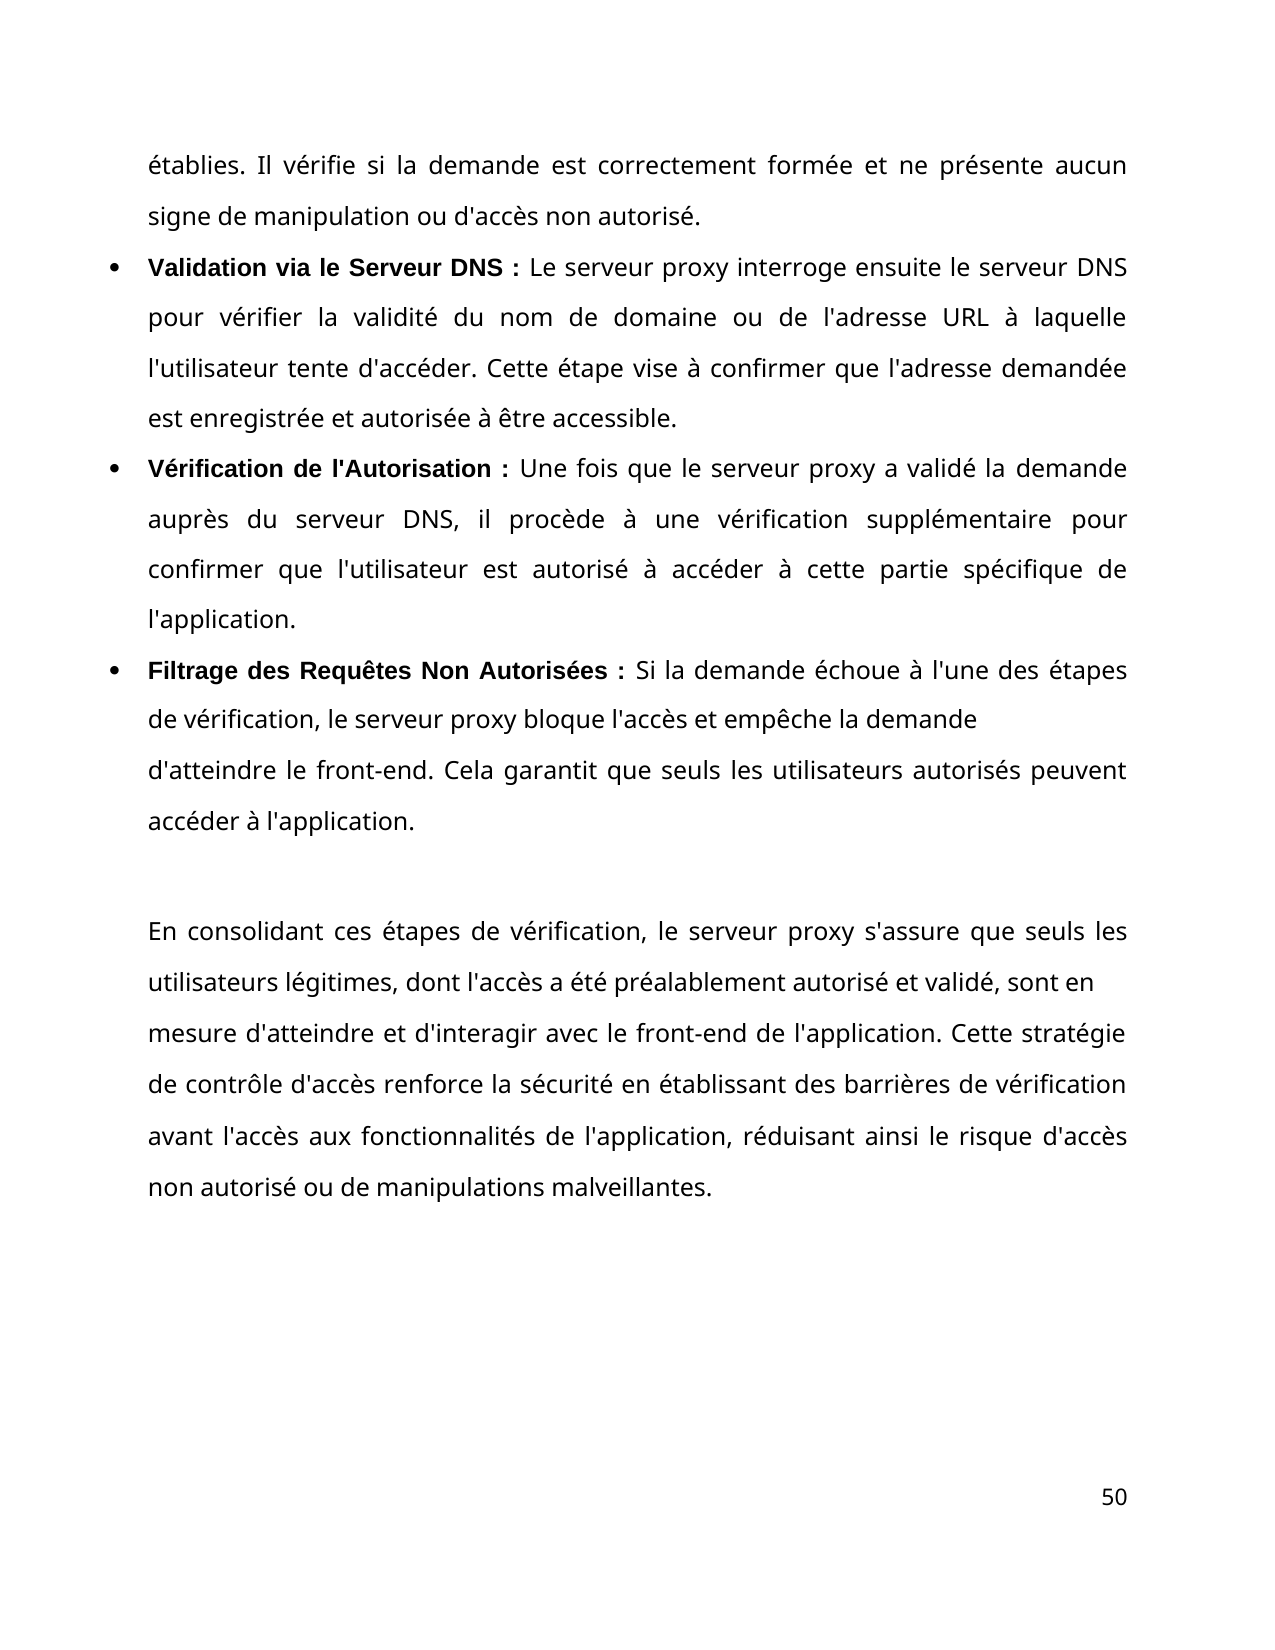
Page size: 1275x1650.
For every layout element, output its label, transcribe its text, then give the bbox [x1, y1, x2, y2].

text d'atteindre le front-end. Cela garantit que seuls les utilisateurs autorisés peuvent accéder à l'application. [148, 752, 1127, 837]
list Filtrage des Requêtes Non Autorisées : Si la demande échoue à l'une des étapes de vérification, le serveur proxy bloque l'accès et empêche la demande [110, 652, 1127, 736]
text En consolidant ces étapes de vérification, le serveur proxy s'assure que seuls les utilisateurs légitimes, dont l'accès a été préalablement autorisé et validé, sont en [148, 913, 1127, 999]
text établies. Il vérifie si la demande est correctement formée et ne présente aucun signe de manipulation ou d'accès non autorisé. [148, 148, 1127, 233]
list Validation via le Serveur DNS : Le serveur proxy interroge ensuite le serveur DNS pour vérifier la validité du nom de domaine ou de l'adresse URL à laquelle l'utilisateur tente d'accéder. Cette étape vise à confirmer que l'adresse demandée est enregistrée et autorisée à être accessible. [110, 250, 1127, 435]
text mesure d'atteindre et d'interagir avec le front-end de l'application. Cette stratégie de contrôle d'accès renforce la sécurité en établissant des barrières de vérification avant l'accès aux fonctionnalités de l'application, réduisant ainsi le risque d'accès non autorisé ou de manipulations malveillantes. [148, 1016, 1127, 1203]
list Vérification de l'Autorisation : Une fois que le serveur proxy a validé la demande auprès du serveur DNS, il procède à une vérification supplémentaire pour confirmer que l'utilisateur est autorisé à accéder à cette partie spécifique de l'application. [110, 451, 1127, 636]
